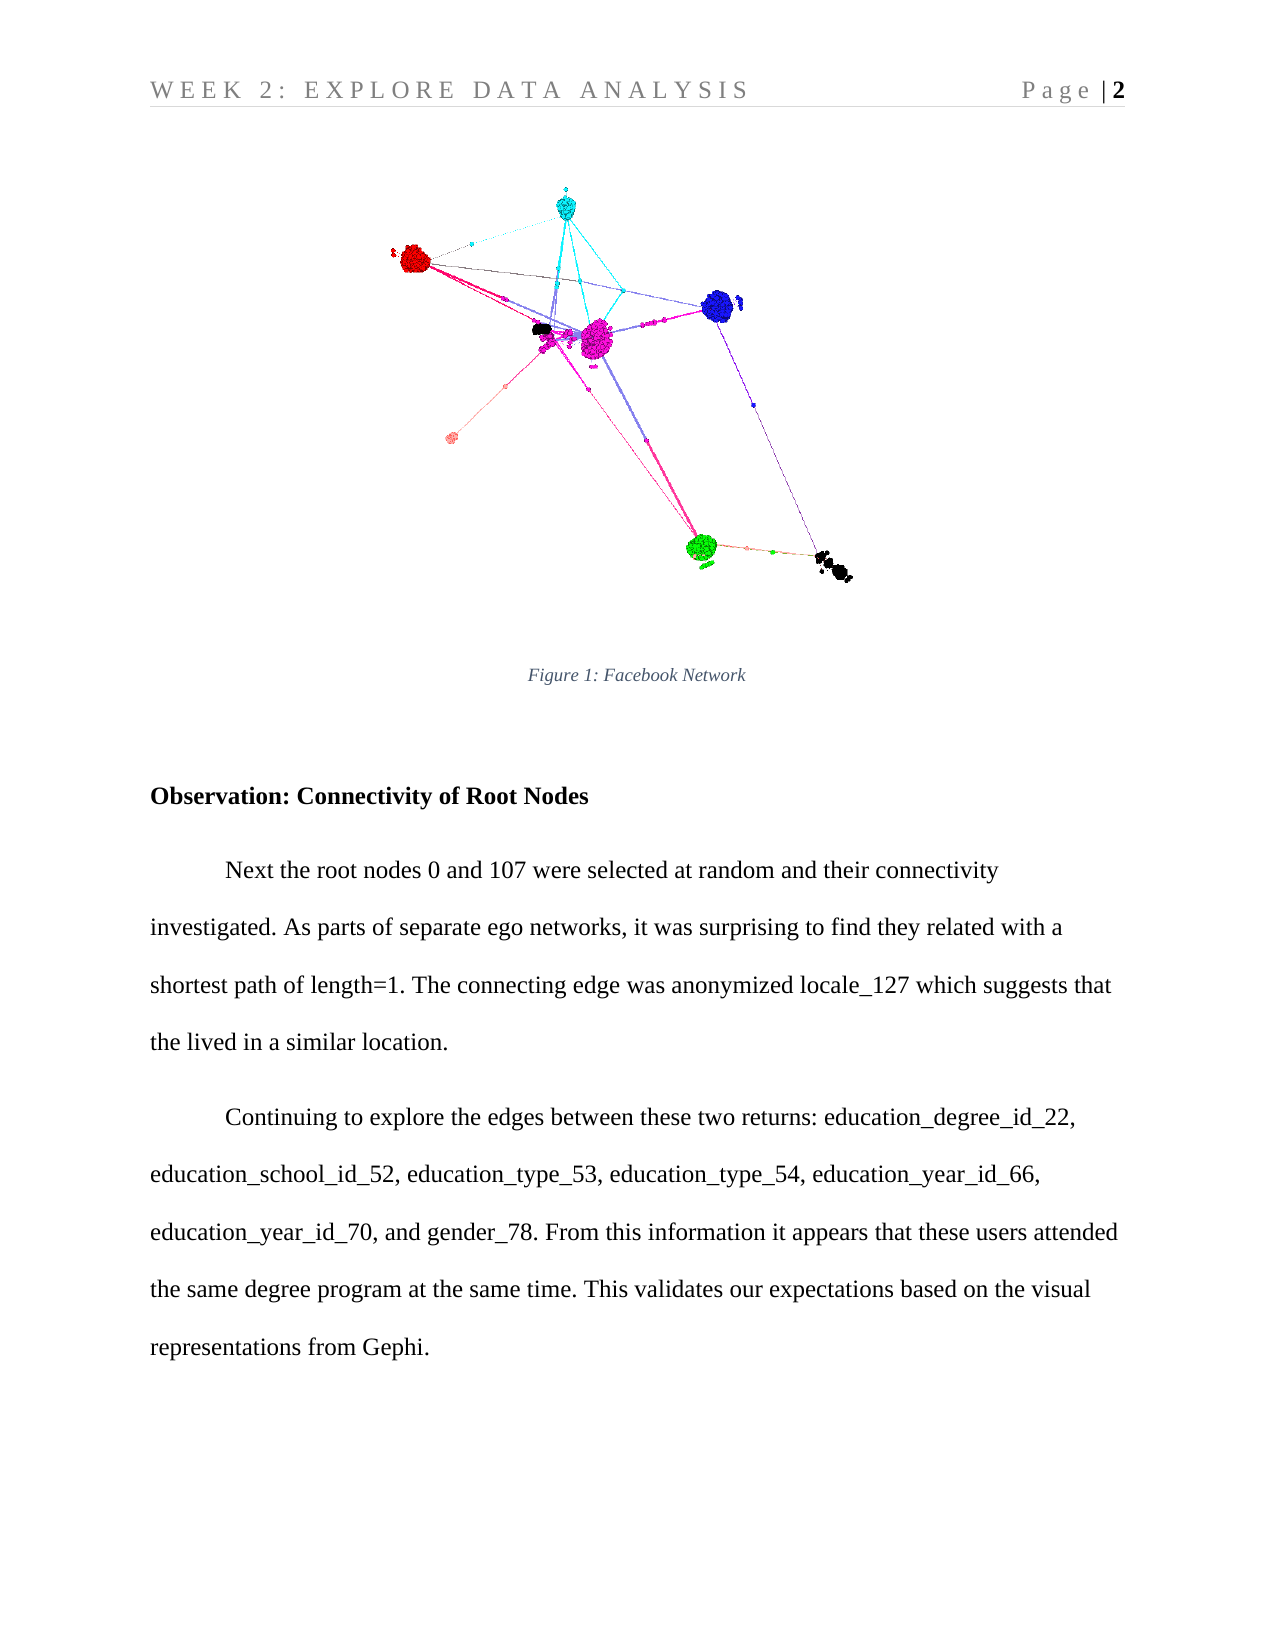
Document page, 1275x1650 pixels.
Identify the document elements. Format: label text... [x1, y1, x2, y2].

text Continuing to explore the edges between these two returns: education_degree_id_22, education_school_id_52, education_type_53, education_type_54, education_year_id_66, education_year_id_70, and gender_78. From this information it appears that these users attended the same degree program at the same time. This validates our expectations based on the visual representations from Gephi. [150, 1102, 1125, 1360]
picture [353, 150, 922, 619]
text Next the root nodes 0 and 107 were selected at random and their connectivity investigated. As parts of separate ego networks, it was surprising to find they related with a shortest path of length=1. The connecting edge was anonymized locale_127 which suggests that the lived in a similar location. [150, 855, 1125, 1056]
subtitle Observation: Connectivity of Root Nodes [150, 781, 1125, 809]
text Figure 1: Facebook Network [150, 664, 1125, 686]
